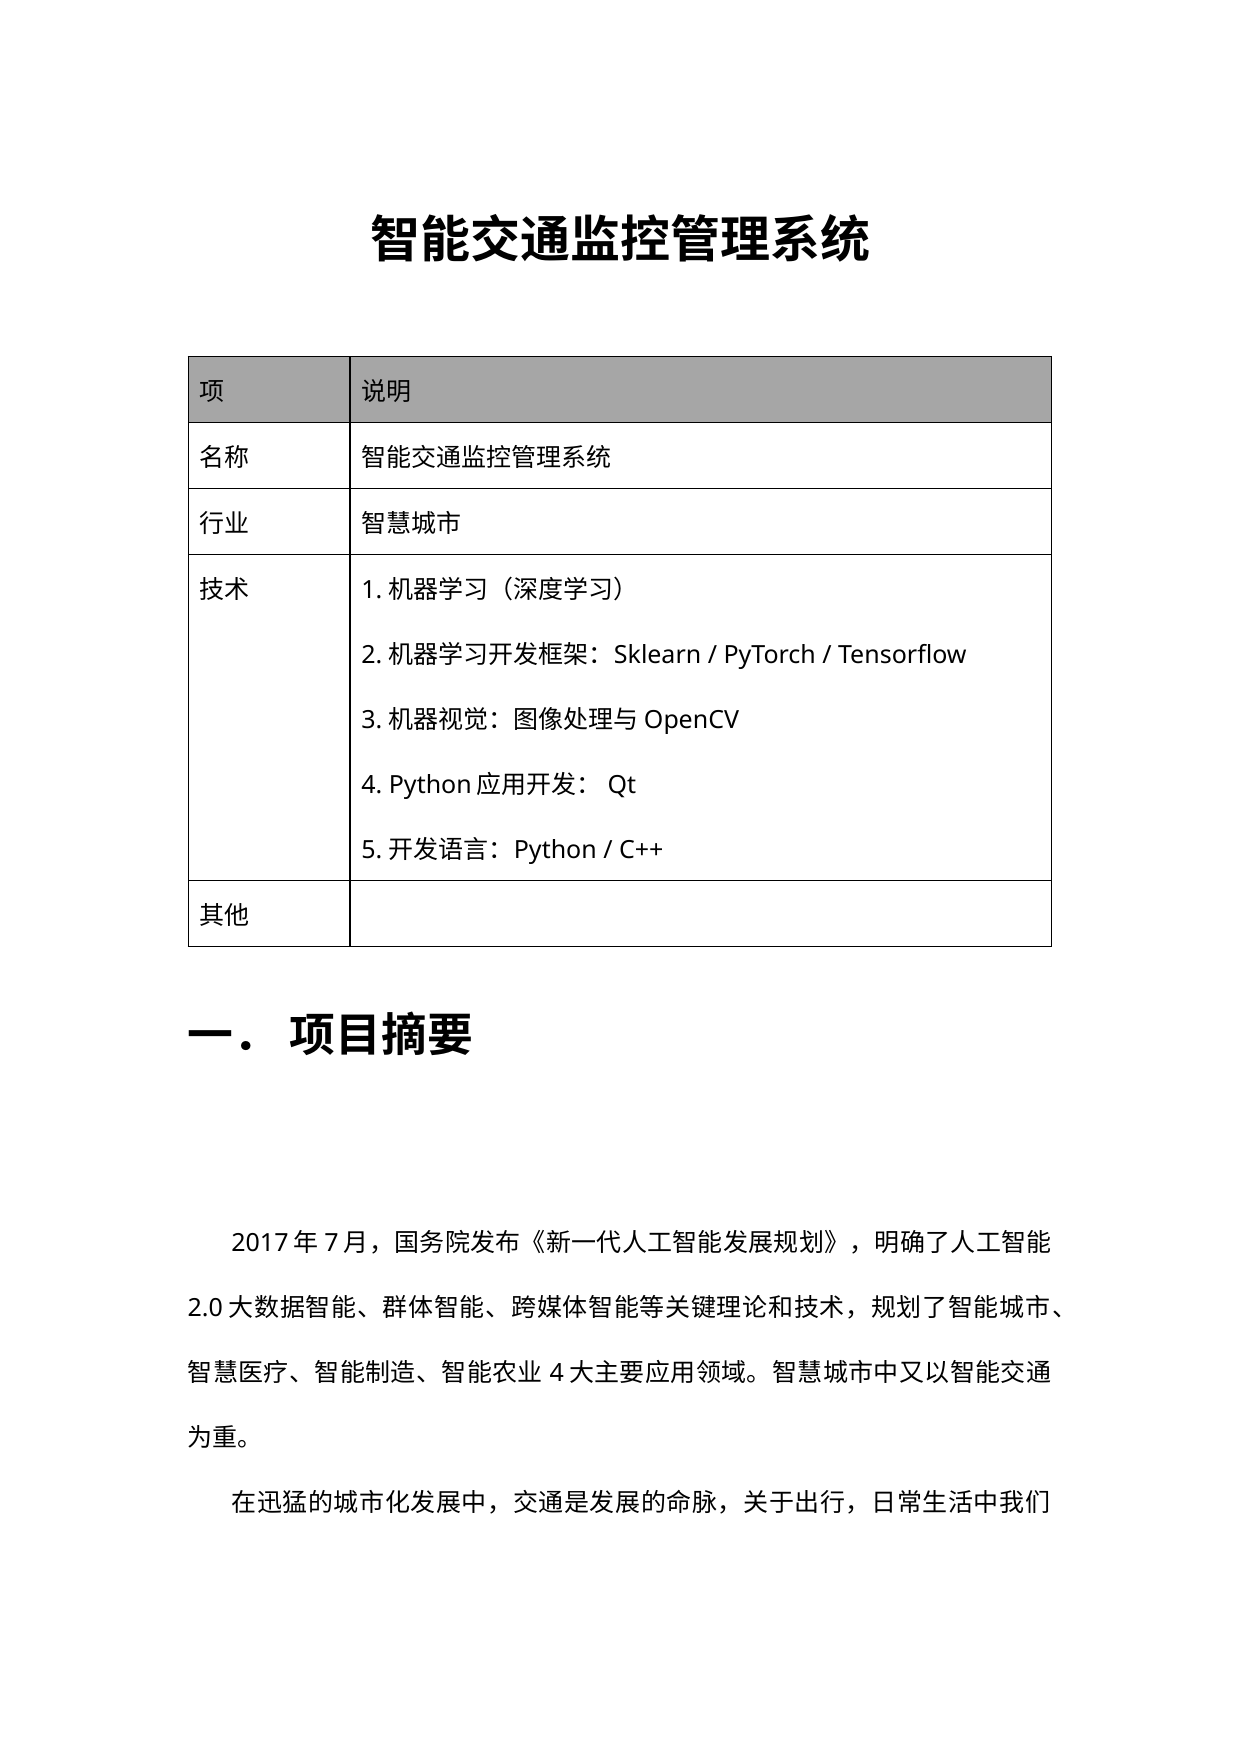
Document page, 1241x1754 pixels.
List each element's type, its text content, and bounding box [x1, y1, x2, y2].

table_header 项 [189, 357, 349, 422]
table_cell [351, 881, 1051, 946]
title 智能交通监控管理系统 [187, 187, 1053, 284]
table_cell 其他 [189, 881, 349, 946]
table_header 说明 [351, 357, 1051, 422]
subtitle 一． 项目摘要 [187, 982, 1053, 1080]
table_cell 1. 机器学习（深度学习） 2. 机器学习开发框架：Sklearn / PyTorch / Tensorflow 3. 机器视觉：图像处理与OpenCV 4. Python应用开发： Qt 5. 开发语言：Python / C++ [351, 555, 1051, 880]
table_cell 名称 [189, 423, 349, 488]
table_cell 行业 [189, 489, 349, 554]
table_cell 技术 [189, 555, 349, 880]
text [187, 1468, 1053, 1533]
table_cell 智慧城市 [351, 489, 1051, 554]
text 2017年7月，国务院发布《新一代人工智能发展规划》，明确了人工智能2.0大数据智能、群体智能、跨媒体智能等关键理论和技术，规划了智能城市、智慧医疗、智能制造、智能农业4大主要应用领域。智慧城市中又以智能交通为重。 [187, 1208, 1053, 1468]
table_cell 智能交通监控管理系统 [351, 423, 1051, 488]
